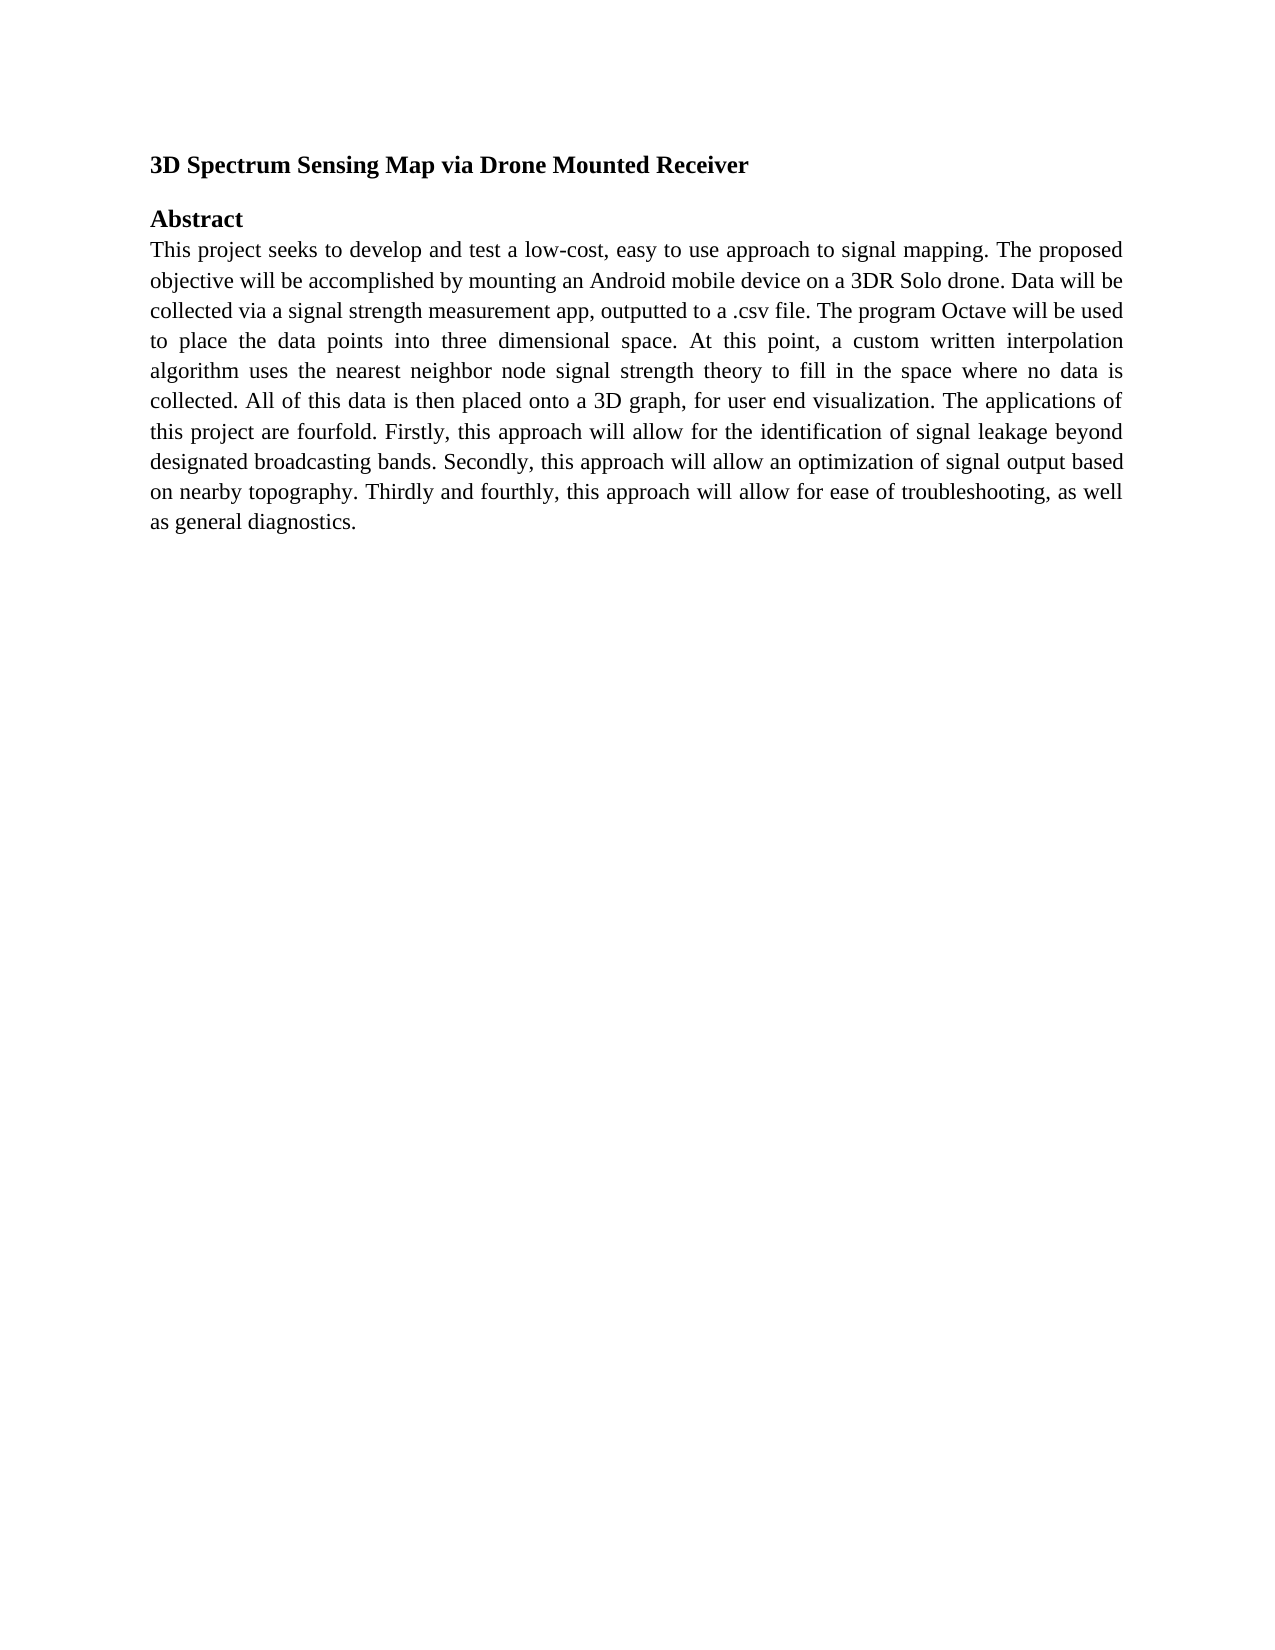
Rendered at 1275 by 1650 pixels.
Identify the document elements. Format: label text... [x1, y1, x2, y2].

text Abstract This project seeks to develop and test a low-cost, easy to use approach to signal mapping. The proposed objective will be accomplished by mounting an Android mobile device on a 3DR Solo drone. Data will be collected via a signal strength measurement app, outputted to a .csv file. The program Octave will be used to place the data points into three dimensional space. At this point, a custom written interpolation algorithm uses the nearest neighbor node signal strength theory to fill in the space where no data is collected. All of this data is then placed onto a 3D graph, for user end visualization. The applications of this project are fourfold. Firstly, this approach will allow for the identification of signal leakage beyond designated broadcasting bands. Secondly, this approach will allow an optimization of signal output based on nearby topography. Thirdly and fourthly, this approach will allow for ease of troubleshooting, as well as general diagnostics. [150, 204, 1125, 535]
text 3D Spectrum Sensing Map via Drone Mounted Receiver [150, 150, 1125, 179]
